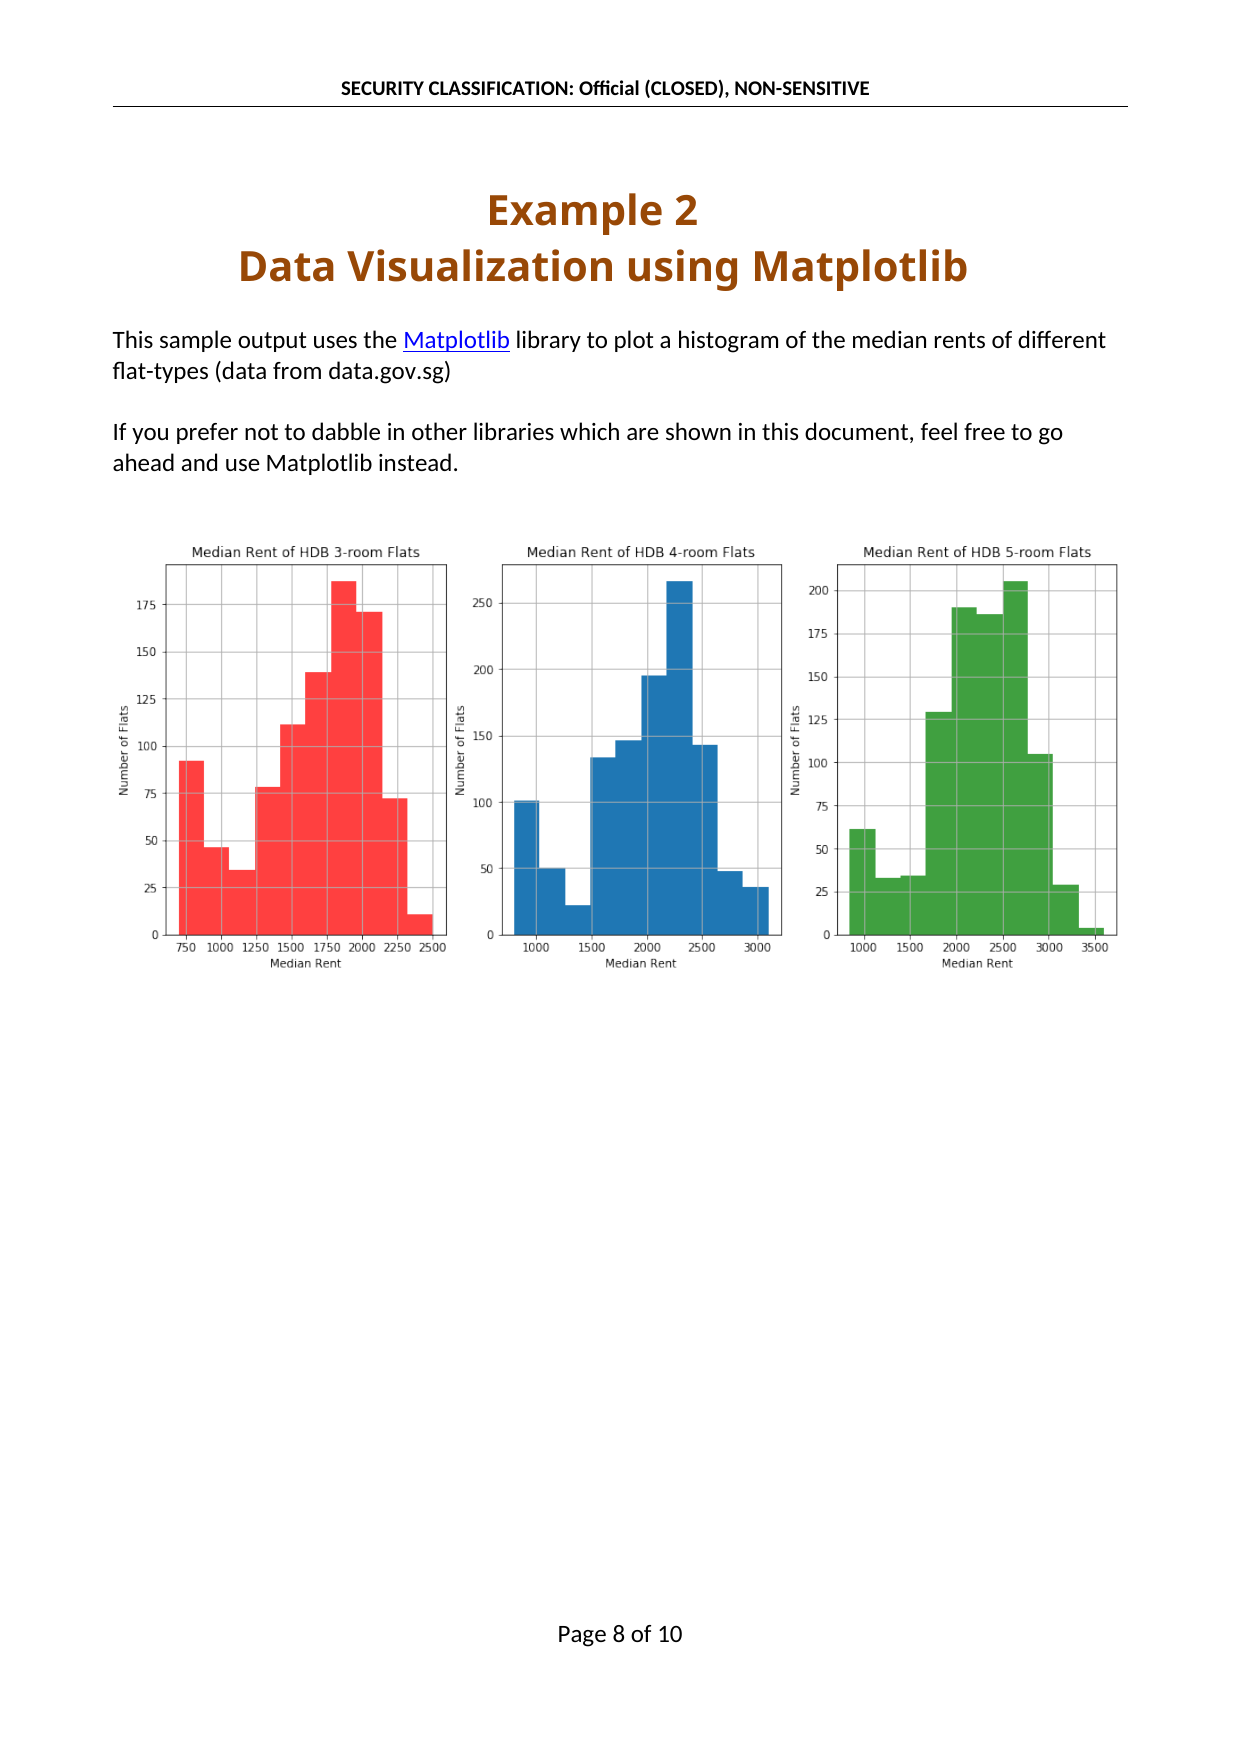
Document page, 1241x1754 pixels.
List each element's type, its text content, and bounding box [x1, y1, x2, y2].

text This sample output uses the Matplotlib library to plot a histogram of the median rents of different flat-types (data from data.gov.sg) [112, 324, 1128, 386]
text If you prefer not to dabble in other libraries which are shown in this document, feel free to go ahead and use Matplotlib instead. [112, 416, 1128, 477]
picture [112, 538, 1128, 978]
subtitle Example 2 Data Visualization using Matplotlib [112, 181, 1083, 294]
